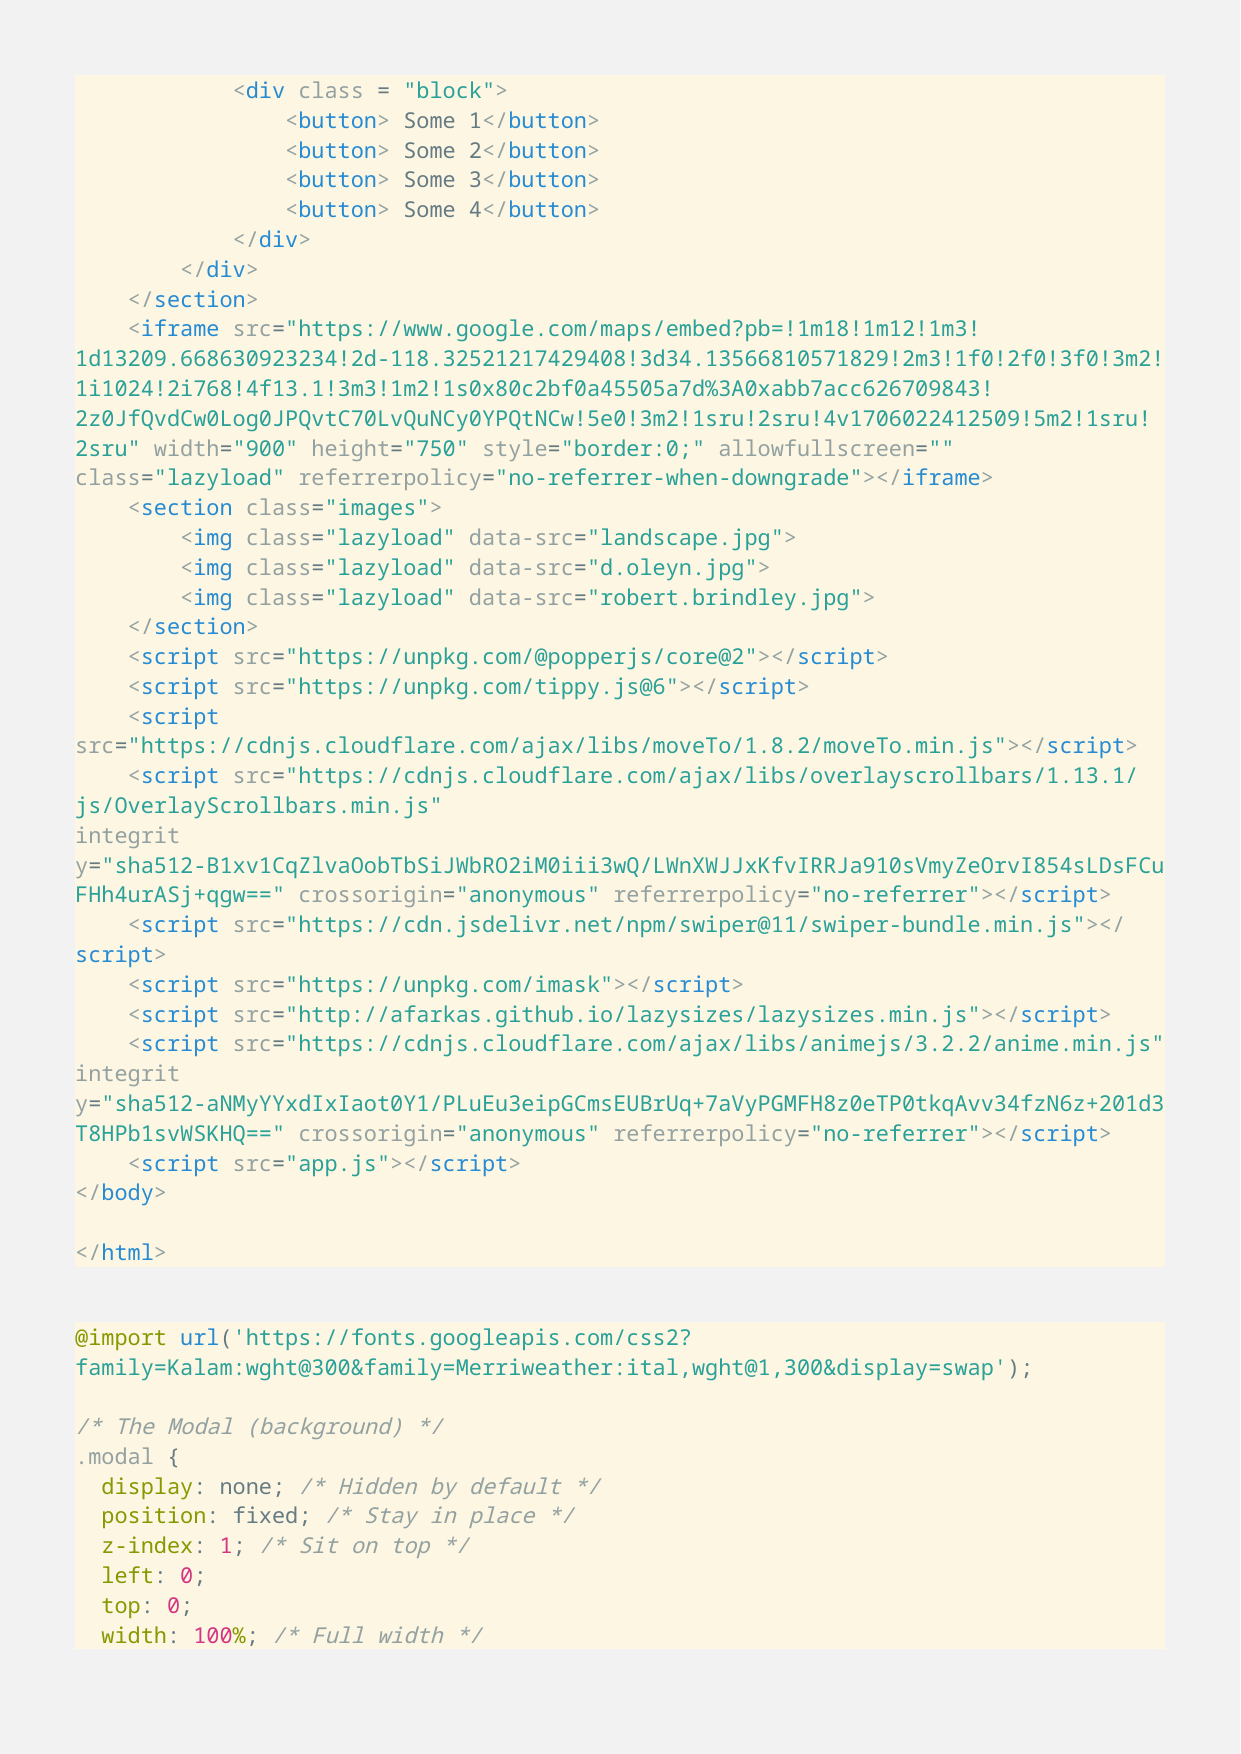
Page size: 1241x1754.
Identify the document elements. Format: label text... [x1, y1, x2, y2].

text <script src="https://unpkg.com/@popperjs/core@2"></script> [75, 641, 1165, 671]
text .modal { [75, 1441, 1165, 1471]
text <button> Some 1</button> [75, 105, 1165, 134]
text <script src="https://cdnjs.cloudflare.com/ajax/libs/animejs/3.2.2/anime.min.js" integrity="sha512-aNMyYYxdIxIaot0Y1/PLuEu3eipGCmsEUBrUq+7aVyPGMFH8z0eTP0tkqAvv34fzN6z+201d3T8HPb1svWSKHQ==" crossorigin="anonymous" referrerpolicy="no-referrer"></script> [75, 1028, 1165, 1147]
text <img class="lazyload" data-src="landscape.jpg"> [75, 522, 1165, 552]
text position: fixed; /* Stay in place */ [75, 1501, 1165, 1530]
text <iframe src="https://www.google.com/maps/embed?pb=!1m18!1m12!1m3!1d13209.668630923234!2d-118.32521217429408!3d34.13566810571829!2m3!1f0!2f0!3f0!3m2!1i1024!2i768!4f13.1!3m3!1m2!1s0x80c2bf0a45505a7d%3A0xabb7acc626709843!2z0JfQvdCw0Log0JPQvtC70LvQuNCy0YPQtNCw!5e0!3m2!1sru!2sru!4v1706022412509!5m2!1sru!2sru" width="900" height="750" style="border:0;" allowfullscreen="" class="lazyload" referrerpolicy="no-referrer-when-downgrade"></iframe> [75, 313, 1165, 492]
text </section> [75, 611, 1165, 641]
text <script src="https://cdnjs.cloudflare.com/ajax/libs/moveTo/1.8.2/moveTo.min.js"></script> [75, 701, 1165, 760]
text /* The Modal (background) */ [75, 1411, 1165, 1441]
text z-index: 1; /* Sit on top */ [75, 1530, 1165, 1560]
text display: none; /* Hidden by default */ [75, 1471, 1165, 1501]
text <script src="app.js"></script> [75, 1147, 1165, 1177]
text <img class="lazyload" data-src="robert.brindley.jpg"> [75, 581, 1165, 611]
text <div class = "block"> [75, 75, 1165, 105]
text </html> [75, 1237, 1165, 1267]
text <script src="https://cdnjs.cloudflare.com/ajax/libs/overlayscrollbars/1.13.1/js/OverlayScrollbars.min.js" integrity="sha512-B1xv1CqZlvaOobTbSiJWbRO2iM0iii3wQ/LWnXWJJxKfvIRRJa910sVmyZeOrvI854sLDsFCuFHh4urASj+qgw==" crossorigin="anonymous" referrerpolicy="no-referrer"></script> [75, 760, 1165, 909]
text <section class="images"> [75, 492, 1165, 522]
text <script src="https://unpkg.com/imask"></script> [75, 969, 1165, 998]
text left: 0; [75, 1560, 1165, 1590]
text <script src="https://cdn.jsdelivr.net/npm/swiper@11/swiper-bundle.min.js"></script> [75, 909, 1165, 969]
text <script src="https://unpkg.com/tippy.js@6"></script> [75, 671, 1165, 701]
text <button> Some 2</button> [75, 134, 1165, 164]
text <button> Some 3</button> [75, 164, 1165, 194]
text <img class="lazyload" data-src="d.oleyn.jpg"> [75, 552, 1165, 581]
text @import url('https://fonts.googleapis.com/css2?family=Kalam:wght@300&family=Merriweather:ital,wght@1,300&display=swap'); [75, 1322, 1165, 1381]
text <button> Some 4</button> [75, 194, 1165, 224]
text </section> [75, 283, 1165, 313]
text </div> [75, 224, 1165, 254]
text top: 0; [75, 1590, 1165, 1620]
text <script src="http://afarkas.github.io/lazysizes/lazysizes.min.js"></script> [75, 998, 1165, 1028]
text </div> [75, 254, 1165, 283]
text width: 100%; /* Full width */ [75, 1620, 1165, 1649]
text </body> [75, 1177, 1165, 1207]
